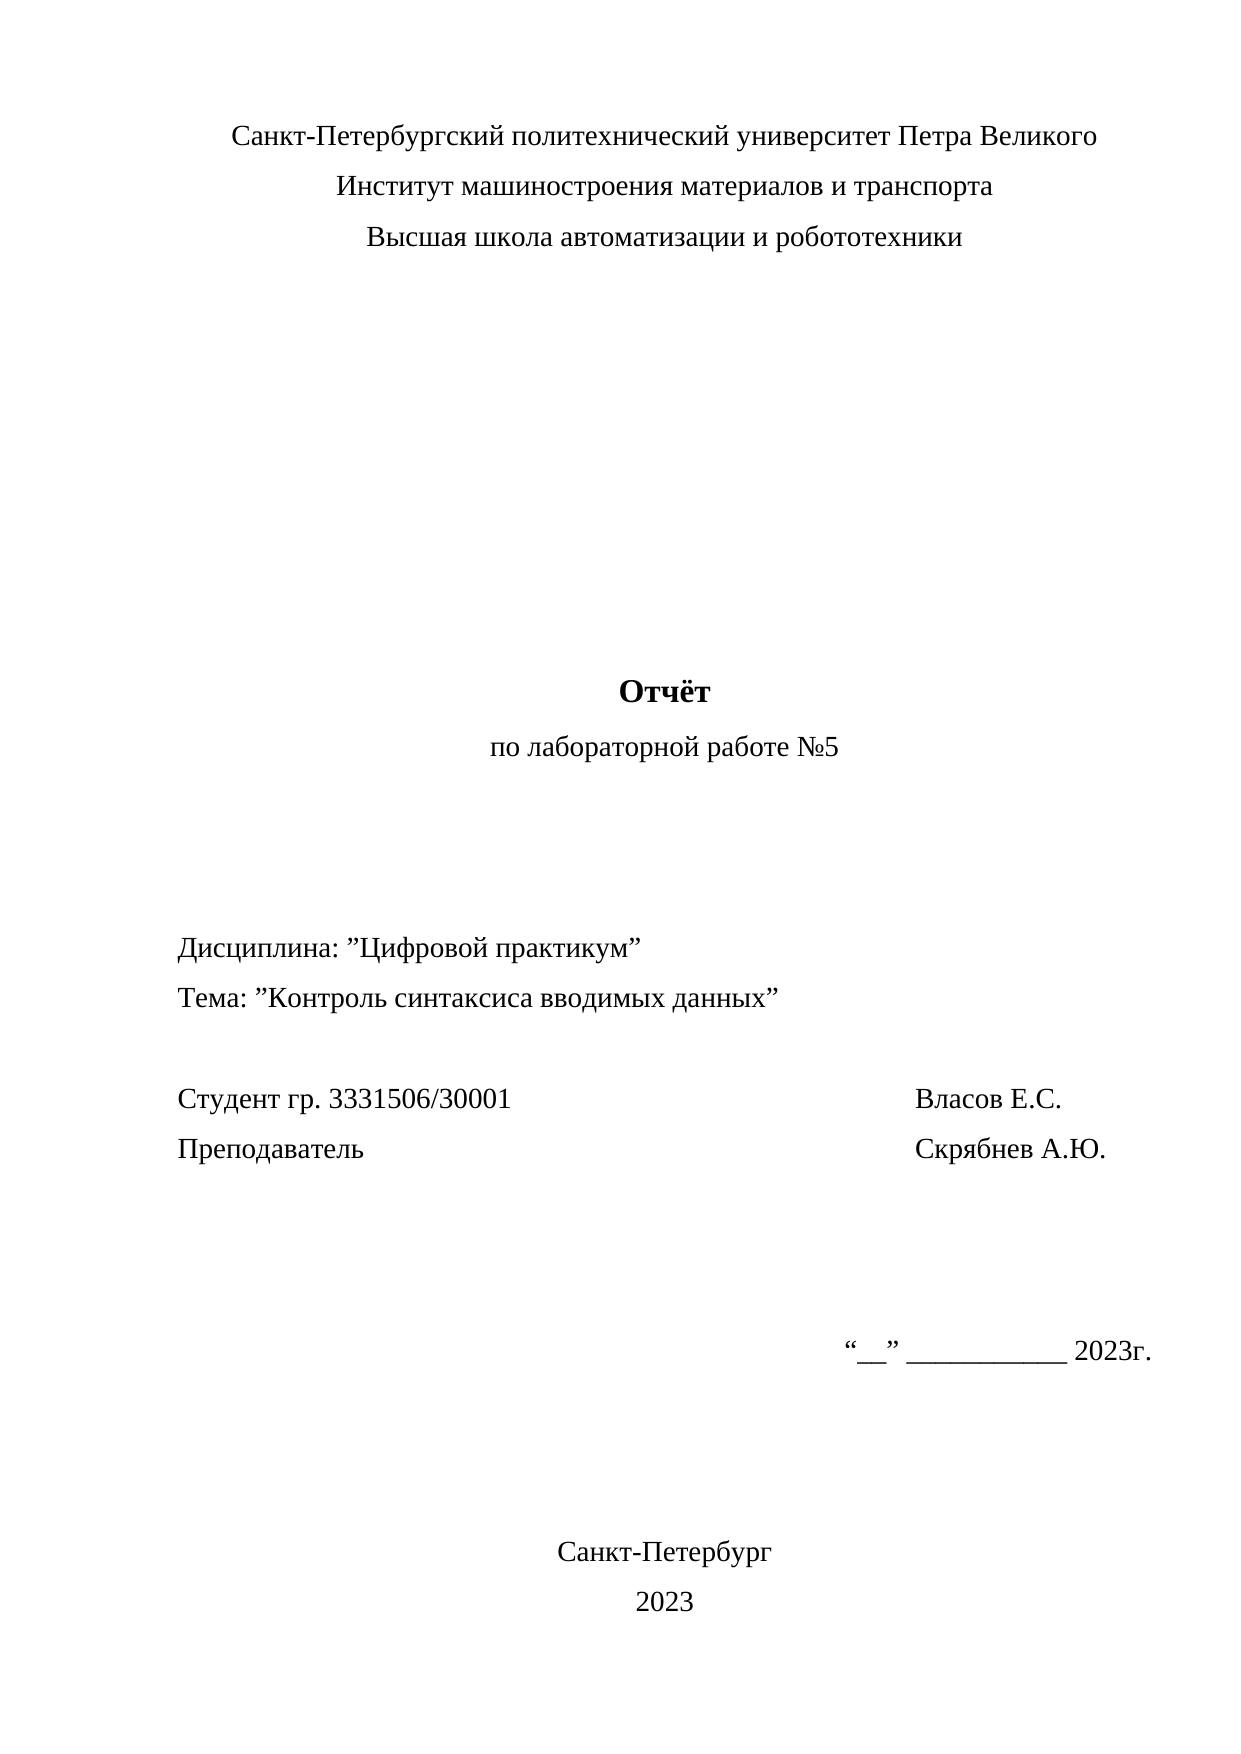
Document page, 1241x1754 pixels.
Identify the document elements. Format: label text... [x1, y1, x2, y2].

text “__” ___________ 2023г. [177, 1333, 1152, 1366]
text Тема: ”Контроль синтаксиса вводимых данных” [177, 981, 1152, 1014]
text Дисциплина: ”Цифровой практикум” [177, 930, 1152, 964]
text Преподаватель Скрябнев А.Ю. [177, 1132, 1152, 1165]
text 2023 [177, 1584, 1152, 1618]
text Отчёт [177, 672, 1152, 710]
text Студент гр. 3331506/30001 Власов Е.С. [177, 1081, 1152, 1115]
text Санкт-Петербург [177, 1534, 1152, 1568]
text Высшая школа автоматизации и робототехники [177, 219, 1152, 252]
text Санкт-Петербургский политехнический университет Петра Великого [177, 118, 1152, 152]
text по лабораторной работе №5 [177, 729, 1152, 763]
text Институт машиностроения материалов и транспорта [177, 168, 1152, 202]
